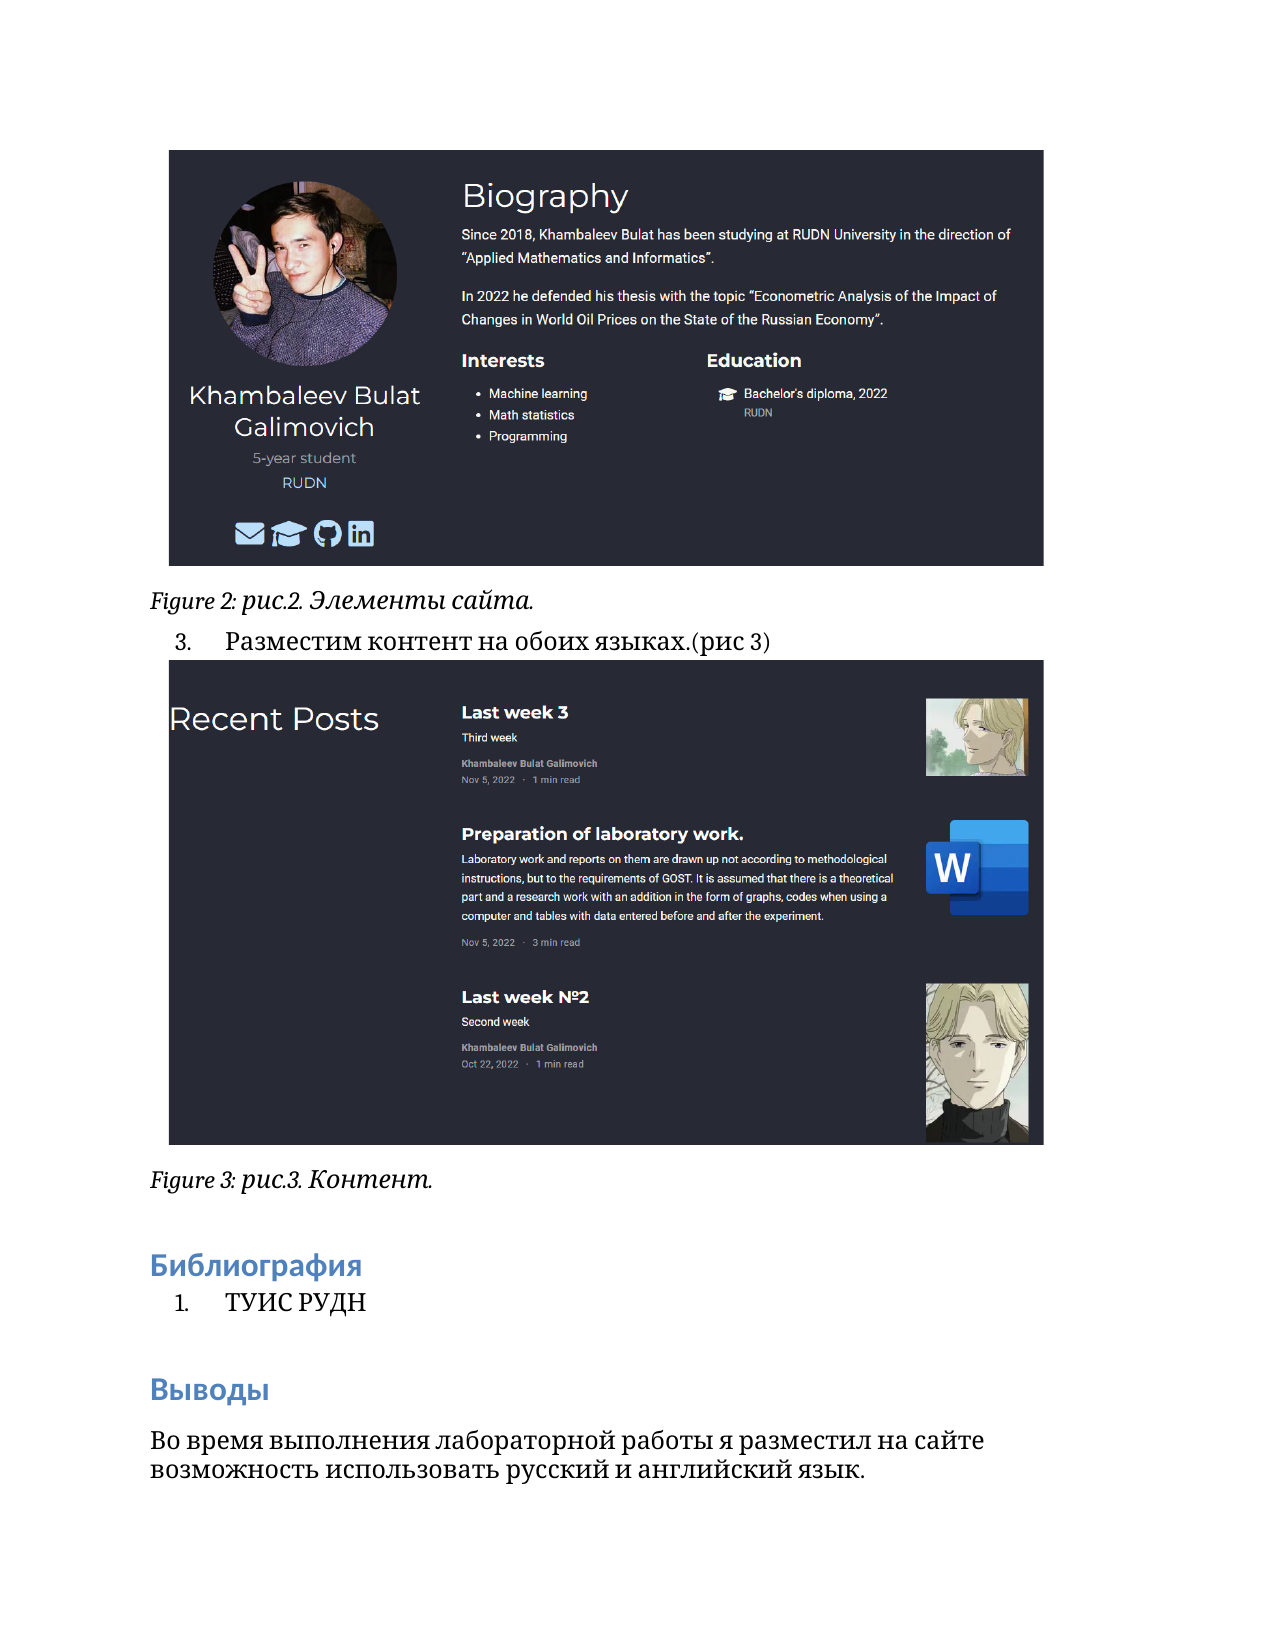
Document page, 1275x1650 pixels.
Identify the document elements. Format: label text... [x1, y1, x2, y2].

subtitle Библиография [150, 1244, 1125, 1285]
text Figure 3: рис.3. Контент. [150, 1166, 1125, 1194]
picture [168, 660, 1044, 1145]
list Разместим контент на обоих языках.(рис 3) [175, 628, 1125, 657]
subtitle Выводы [150, 1368, 1125, 1408]
picture [168, 150, 1044, 566]
list ТУИС РУДН [175, 1289, 1125, 1318]
text Во время выполнения лабораторной работы я разместил на сайте возможность использовать русский и английский язык. [150, 1427, 1125, 1484]
text Figure 2: рис.2. Элементы сайта. [150, 587, 1125, 616]
